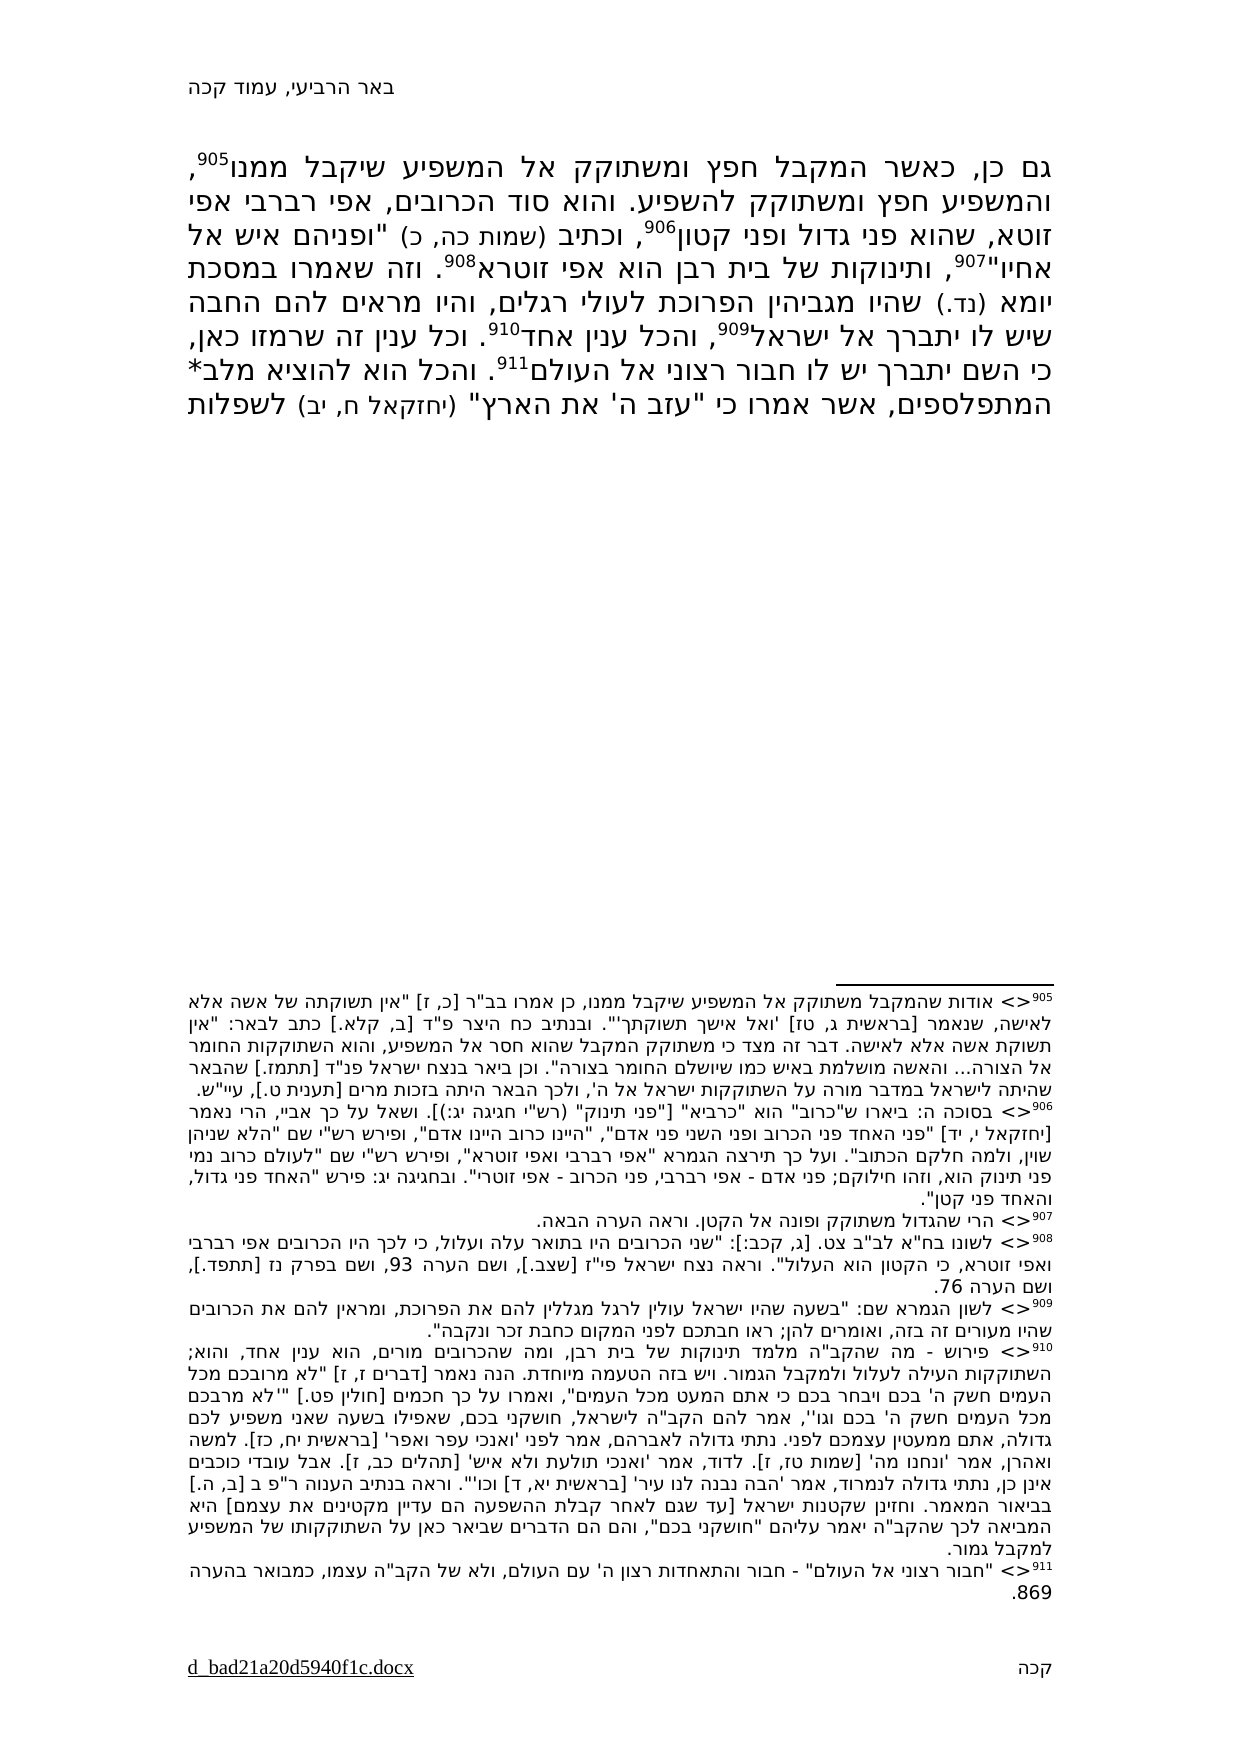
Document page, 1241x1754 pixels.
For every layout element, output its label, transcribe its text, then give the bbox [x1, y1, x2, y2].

text #ובגמרא קאמר= (ע"ז ג:) ומכי חרב בית המקדש, דליכא שחוק לפניו, מאי עביד. יושב ומלמד תורה לתינוקות של בית רבן. וכבר אמרנו לך, שהדבר הזה הוא מצד המקבלים, כי מצד העולם* אין שחוק לפניו. וקאמר שהוא יושב ומלמד תורה לתינוקות של בית רבן. פירוש, שיש להשם יתברך התחברות ביותר אל הנמצאים, מה שהוא יתברך מוציא שכל ודעת בני אדם אל הפעל. ודבר זה הוא התחברות אליהם, כמו הרב לתלמיד, שהרב רוצה מאוד וחפץ להשפיע לתלמיד, כמו שאמרו (פסחים קיב.) יותר ממה שהעגל רוצה לינק, הפרה רוצה להניק. ודבר זה מבואר במקום אחר, כי המשפיע יותר חפץ להשפיע, ממה שהמקבל חפץ לקבל, ואין כאן מקום זה. והבן איך לא אמרו שיושב ומלמד תורה לגדולים, שהקטן הוא מקבל, ואין שייך בו משפיע. אבל הגדול אפשר גם כן שיהיה משפיע לקטן ממנו. והוא יתברך חפץ במקבל דוקא, שהוא מקבל גמור. וזה הוא החבור הגמור גם כן, כאשר המקבל חפץ ומשתוקק אל המשפיע שיקבל ממנו, והמשפיע חפץ ומשתוקק להשפיע. והוא סוד הכרובים, אפי רברבי אפי זוטא, שהוא פני גדול ופני קטון, וכתיב (שמות כה, כ) "ופניהם איש אל אחיו", ותינוקות של בית רבן הוא אפי זוטרא. וזה שאמרו במסכת יומא (נד.) שהיו מגביהין הפרוכת לעולי רגלים, והיו מראים להם החבה שיש לו יתברך אל ישראל, והכל ענין אחד. וכל ענין זה שרמזו כאן, כי השם יתברך יש לו חבור רצוני אל העולם. והכל הוא להוציא מלב* המתפלספים, אשר אמרו כי "עזב ה' את הארץ" (יחזקאל ח, יב) לשפלות ולפחיתות העולם השפל. ובאו רז"ל לגלות בחכמתם כי אין הדבר כמו שחושבים, ודי בזה למבינים ויודעים. [187, 150, 1053, 456]
